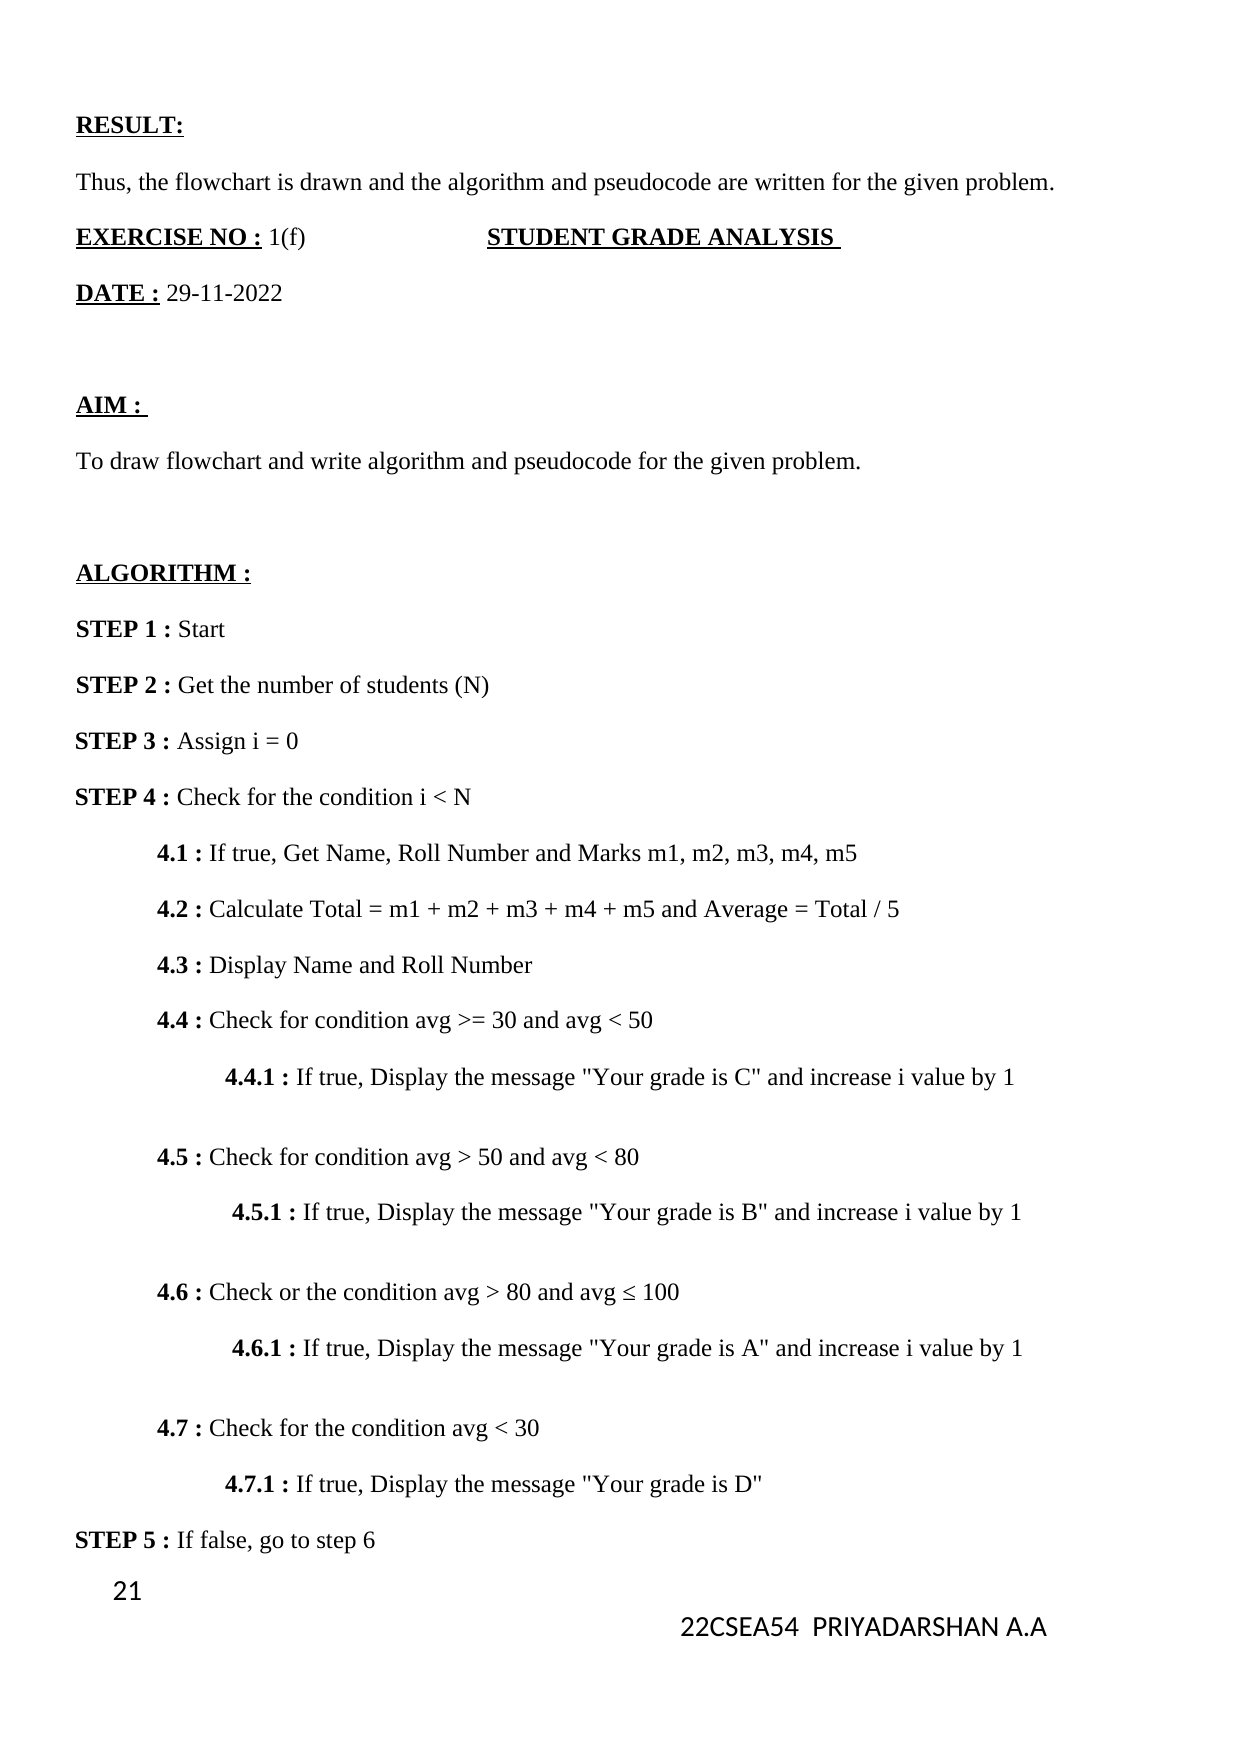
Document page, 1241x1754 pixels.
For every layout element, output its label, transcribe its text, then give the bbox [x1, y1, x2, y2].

list : Check for the condition avg < 30 [157, 1413, 1161, 1442]
text 4.6.1 : If true, Display the message "Your grade is A" and increase i value by 1 [232, 1333, 1162, 1362]
text 4.7.1 : If true, Display the message "Your grade is D" [225, 1469, 1162, 1498]
text STEP 3 : Assign i = 0 [74, 726, 1161, 755]
text 4.5 : Check for condition avg > 50 and avg < 80 [157, 1142, 1161, 1170]
text 4.1 : If true, Get Name, Roll Number and Marks m1, m2, m3, m4, m5 [157, 838, 1161, 867]
text EXERCISE NO : 1(f) STUDENT GRADE ANALYSIS [76, 222, 1161, 251]
text 4.3 : Display Name and Roll Number [157, 950, 1161, 978]
text 4.5.1 : If true, Display the message "Your grade is B" and increase i value by 1 [232, 1197, 1162, 1226]
text 4.4 : Check for condition avg >= 30 and avg < 50 [157, 1006, 1161, 1034]
text 4.6 : Check or the condition avg > 80 and avg ≤ 100 [157, 1277, 1161, 1306]
text AIM : [76, 390, 1161, 419]
text 4.4.1 : If true, Display the message "Your grade is C" and increase i value by 1 [225, 1062, 1162, 1090]
text STEP 1 : Start [76, 614, 1161, 643]
text STEP 2 : Get the number of students (N) [76, 670, 1161, 699]
text To draw flowchart and write algorithm and pseudocode for the given problem. [76, 446, 1161, 475]
text ALGORITHM : [76, 558, 1161, 587]
text STEP 5 : If false, go to step 6 [74, 1525, 1161, 1554]
text Thus, the flowchart is drawn and the algorithm and pseudocode are written for the given problem. [76, 167, 1161, 195]
text 4.2 : Calculate Total = m1 + m2 + m3 + m4 + m5 and Average = Total / 5 [157, 894, 1161, 922]
text STEP 4 : Check for the condition i < N [74, 782, 1161, 811]
text DATE : 29-11-2022 [76, 278, 1161, 307]
text RESULT: [76, 111, 1161, 139]
